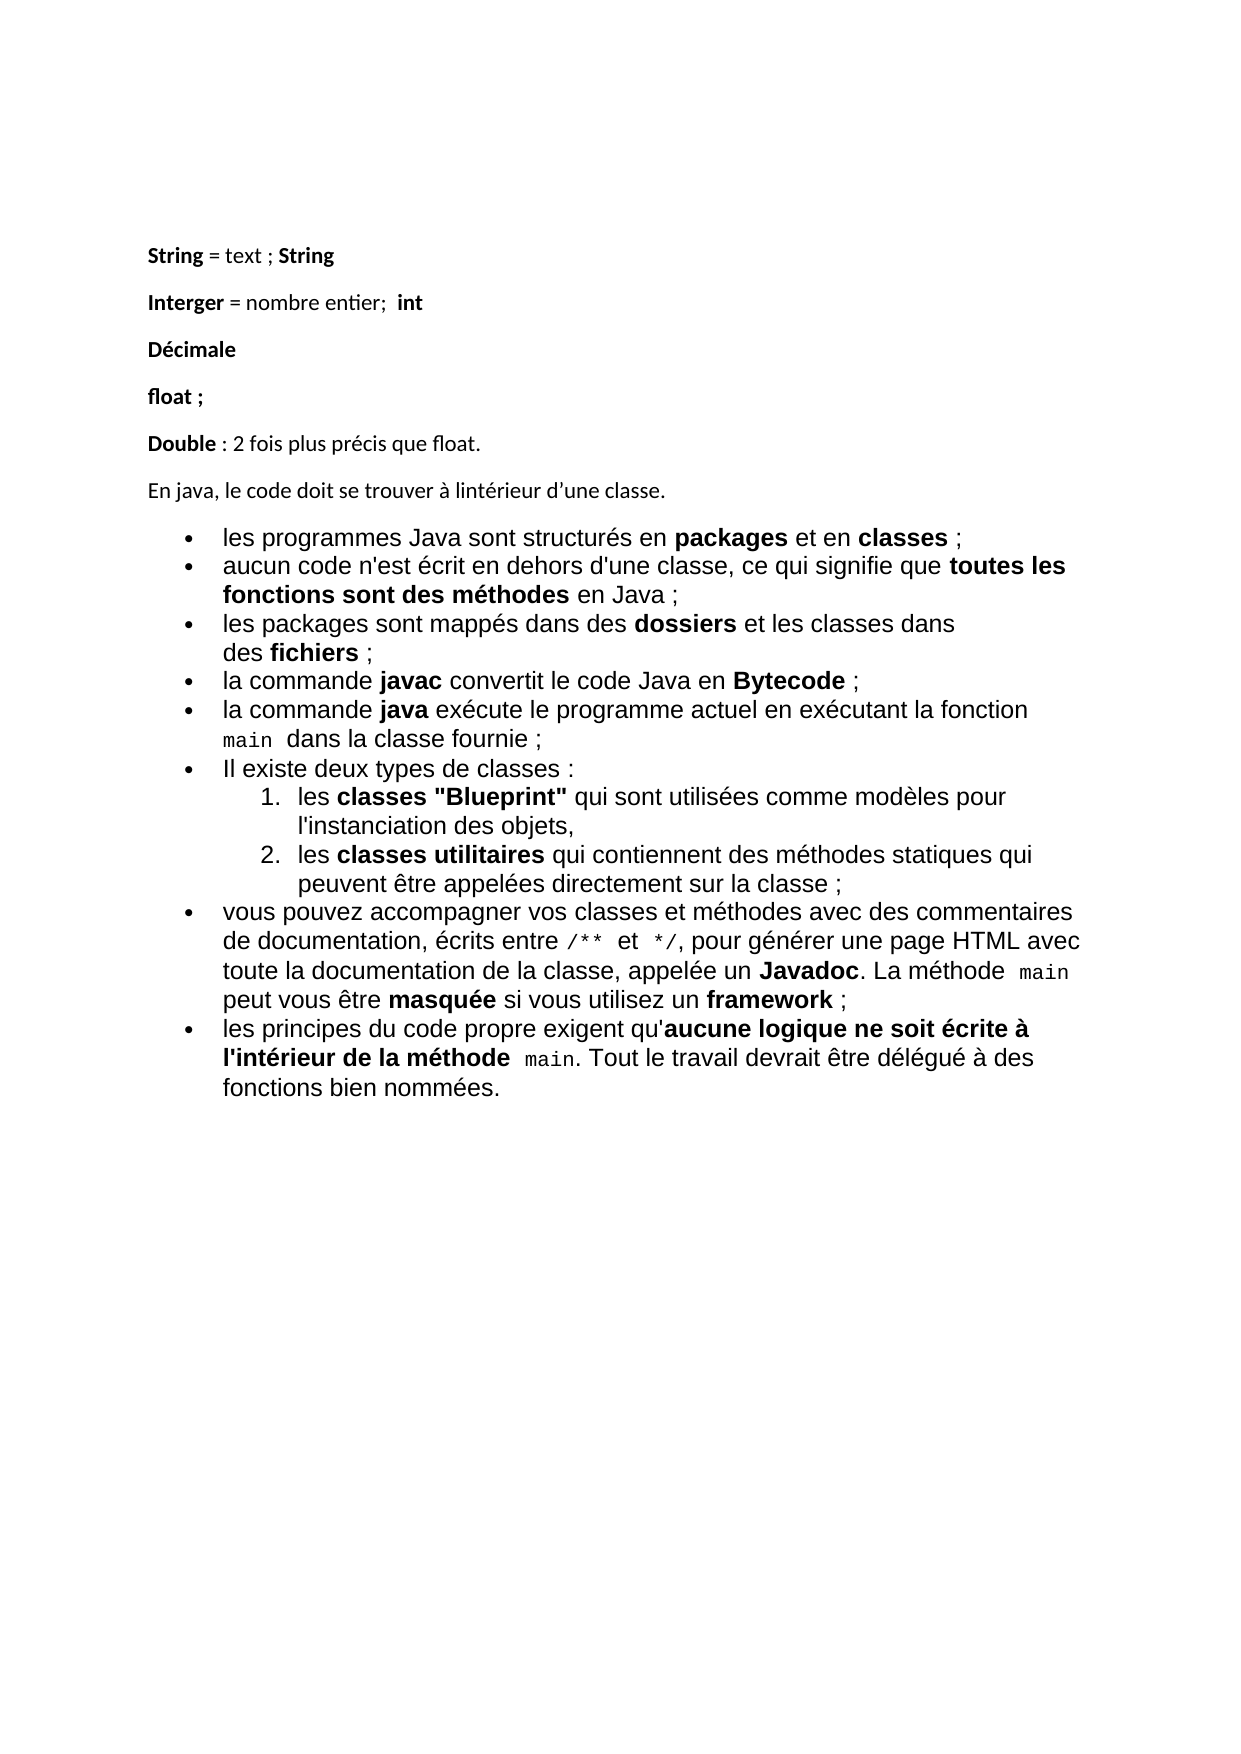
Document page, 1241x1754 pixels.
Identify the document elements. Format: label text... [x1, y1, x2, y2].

list la commande java exécute le programme actuel en exécutant la fonction main dans la classe fournie ; [185, 695, 1093, 753]
list Il existe deux types de classes : [185, 753, 1093, 782]
list les programmes Java sont structurés en packages et en classes ; [185, 523, 1093, 551]
text Interger = nombre entier; int [148, 288, 1093, 316]
list les classes utilitaires qui contiennent des méthodes statiques qui peuvent être appelées directement sur la classe ; [260, 840, 1093, 897]
text String = text ; String [148, 241, 1093, 269]
list aucun code n'est écrit en dehors d'une classe, ce qui signifie que toutes les fonctions sont des méthodes en Java ; [185, 551, 1093, 609]
text float ; [148, 382, 1093, 410]
text Double : 2 fois plus précis que float. [148, 429, 1093, 457]
list la commande javac convertit le code Java en Bytecode ; [185, 666, 1093, 695]
list les principes du code propre exigent qu'aucune logique ne soit écrite à l'intérieur de la méthode main. Tout le travail devrait être délégué à des fonctions bien nommées. [185, 1014, 1093, 1101]
text En java, le code doit se trouver à lintérieur d’une classe. [148, 476, 1093, 504]
list les classes "Blueprint" qui sont utilisées comme modèles pour l'instanciation des objets, [260, 782, 1093, 840]
text Décimale [148, 335, 1093, 363]
list les packages sont mappés dans des dossiers et les classes dans des fichiers ; [185, 609, 1093, 666]
list vous pouvez accompagner vos classes et méthodes avec des commentaires de documentation, écrits entre /** et */, pour générer une page HTML avec toute la documentation de la classe, appelée un Javadoc. La méthode main peut vous être masquée si vous utilisez un framework ; [185, 897, 1093, 1014]
